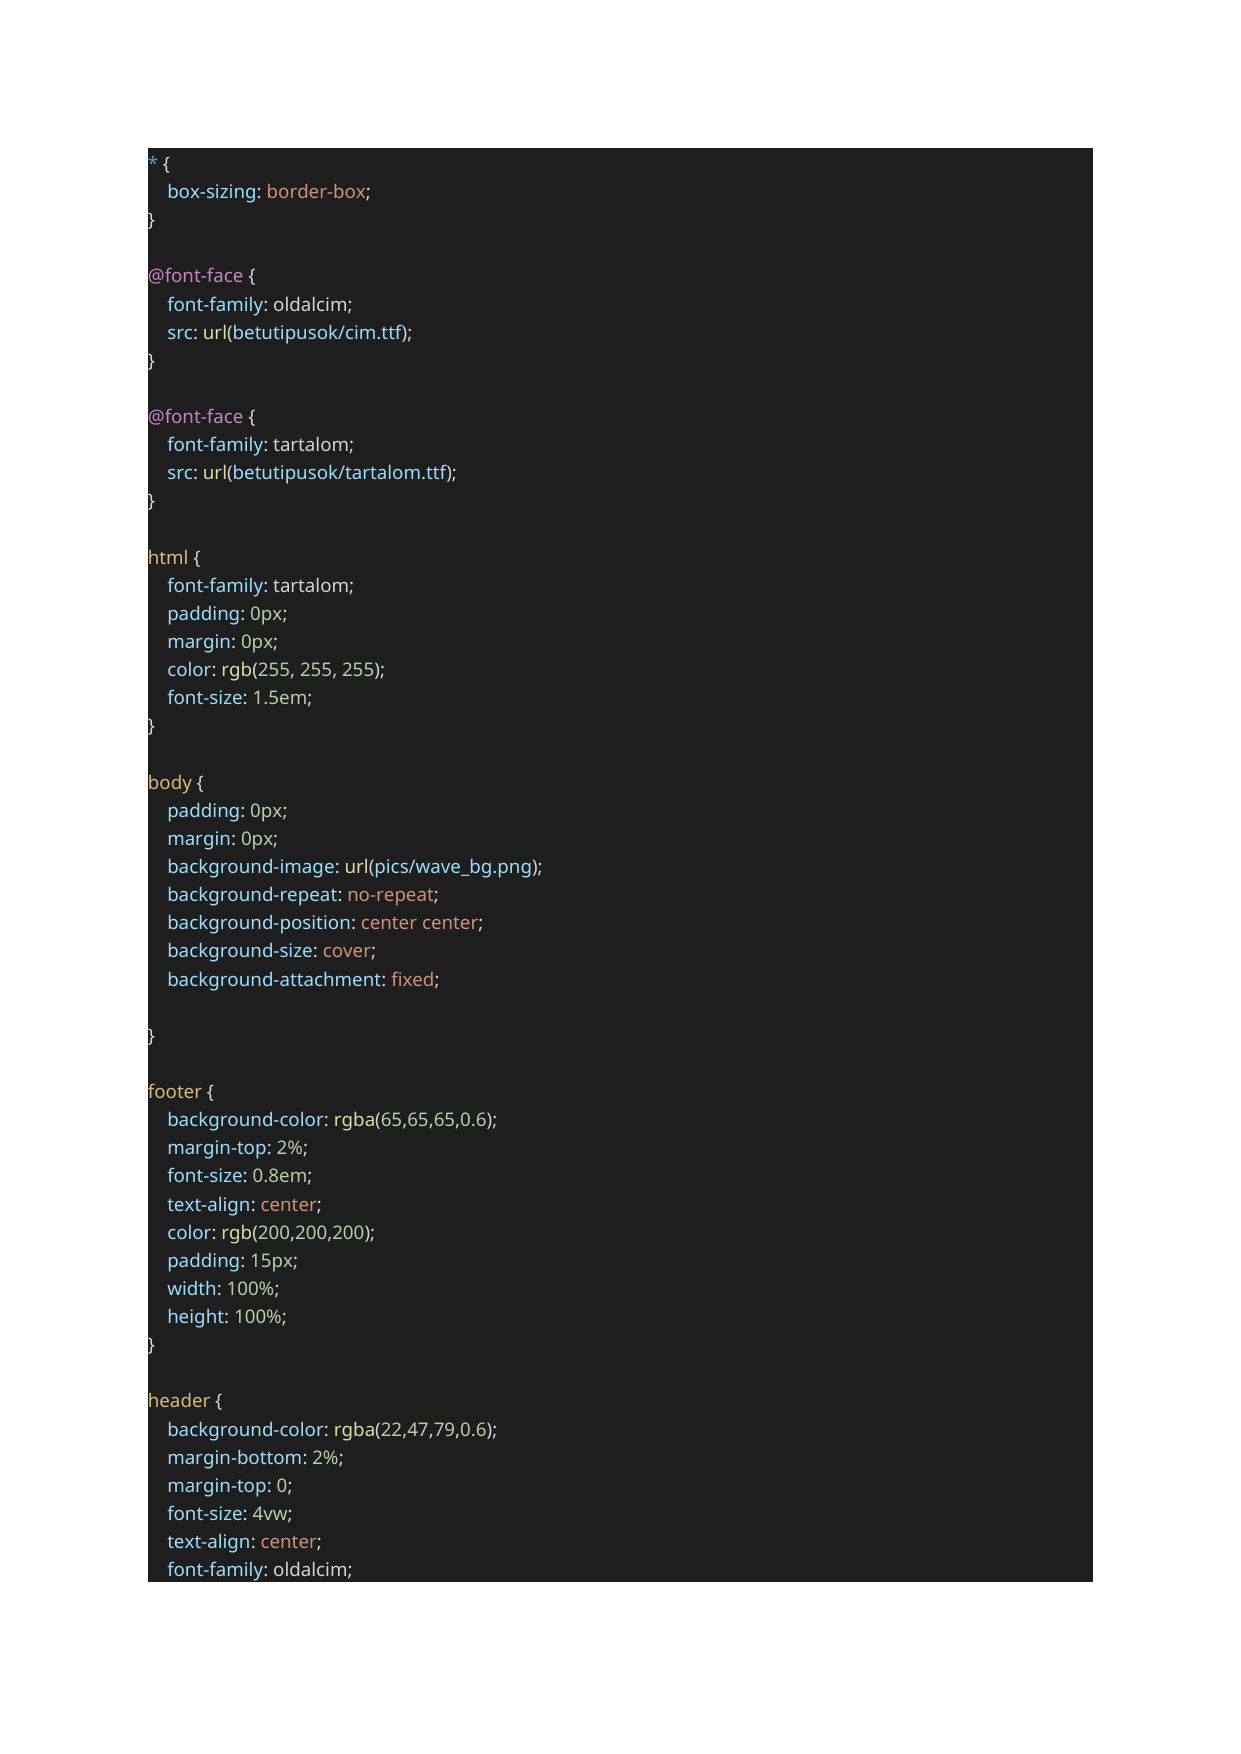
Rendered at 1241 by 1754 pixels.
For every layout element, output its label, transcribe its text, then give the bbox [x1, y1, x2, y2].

text padding: 0px; [148, 598, 1093, 626]
text } [148, 485, 1093, 513]
text } [148, 1329, 1093, 1357]
text background-size: cover; [148, 935, 1093, 963]
text padding: 0px; [148, 794, 1093, 823]
text width: 100%; [148, 1273, 1093, 1301]
text src: url(betutipusok/tartalom.ttf); [148, 457, 1093, 485]
text margin-top: 0; [148, 1469, 1093, 1498]
text color: rgb(255, 255, 255); [148, 654, 1093, 682]
text padding: 15px; [148, 1244, 1093, 1273]
text height: 100%; [148, 1301, 1093, 1329]
text margin-bottom: 2%; [148, 1441, 1093, 1469]
text body { [148, 766, 1093, 794]
text src: url(betutipusok/cim.ttf); [148, 316, 1093, 344]
text * { [148, 148, 1093, 176]
text margin: 0px; [148, 823, 1093, 851]
text color: rgb(200,200,200); [148, 1216, 1093, 1244]
text background-color: rgba(22,47,79,0.6); [148, 1413, 1093, 1441]
text @font-face { [148, 260, 1093, 288]
text box-sizing: border-box; [148, 176, 1093, 204]
text } [148, 204, 1093, 232]
text background-color: rgba(65,65,65,0.6); [148, 1104, 1093, 1132]
text background-attachment: fixed; [148, 963, 1093, 991]
text margin-top: 2%; [148, 1132, 1093, 1160]
text } [148, 1019, 1093, 1048]
text @font-face { [148, 401, 1093, 429]
text text-align: center; [148, 1188, 1093, 1216]
text } [148, 710, 1093, 738]
text background-position: center center; [148, 907, 1093, 935]
text text-align: center; [148, 1526, 1093, 1554]
text header { [148, 1385, 1093, 1413]
text footer { [148, 1076, 1093, 1104]
text } [148, 344, 1093, 373]
text font-family: oldalcim; [148, 288, 1093, 316]
text background-repeat: no-repeat; [148, 879, 1093, 907]
text font-size: 4vw; [148, 1498, 1093, 1526]
text margin: 0px; [148, 626, 1093, 654]
text font-size: 0.8em; [148, 1160, 1093, 1188]
text font-family: tartalom; [148, 569, 1093, 598]
text background-image: url(pics/wave_bg.png); [148, 851, 1093, 879]
text html { [148, 541, 1093, 569]
text font-family: tartalom; [148, 429, 1093, 457]
text font-family: oldalcim; [148, 1554, 1093, 1582]
text font-size: 1.5em; [148, 682, 1093, 710]
